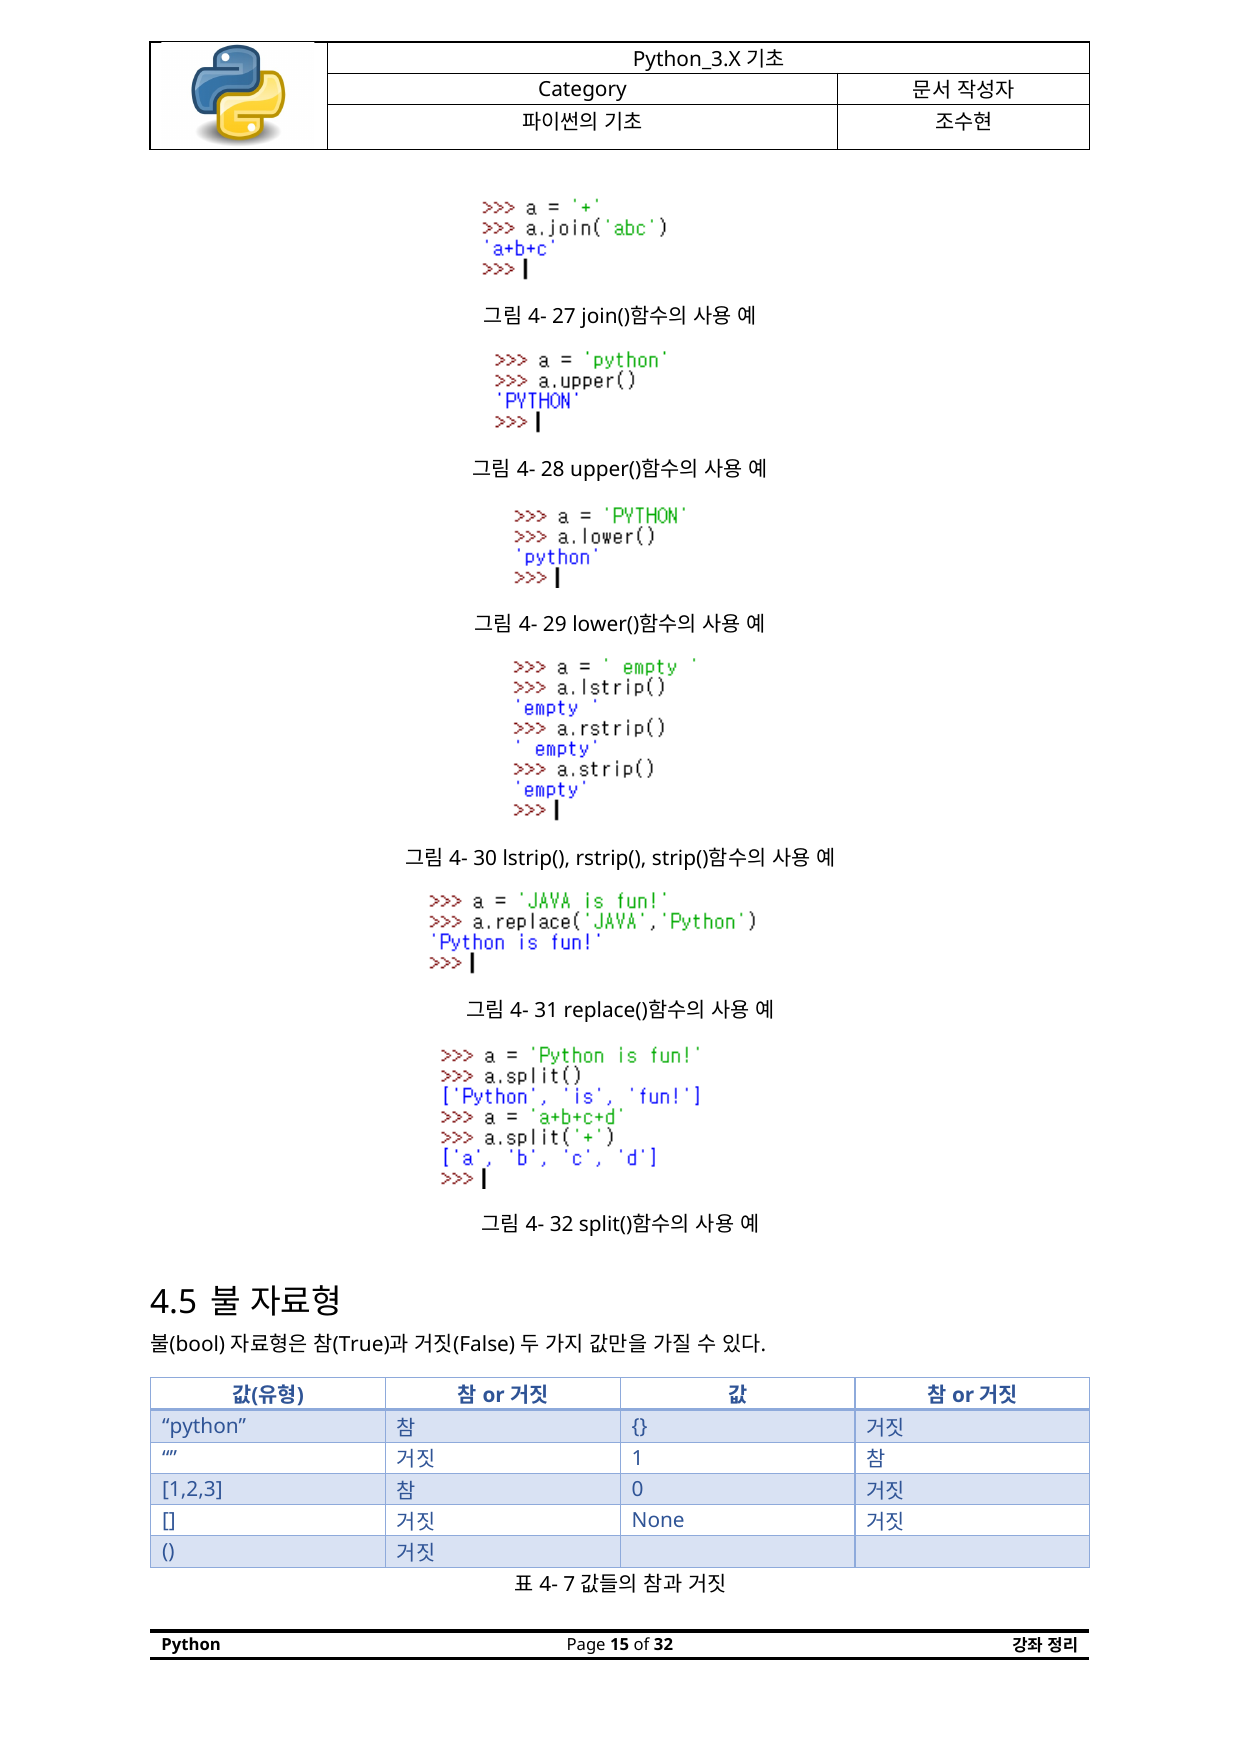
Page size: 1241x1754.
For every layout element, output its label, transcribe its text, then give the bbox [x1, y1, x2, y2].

table_cell 참 [386, 1474, 620, 1504]
table_cell 거짓 [386, 1443, 620, 1473]
table_cell 거짓 [856, 1474, 1089, 1504]
picture [477, 196, 763, 281]
table_cell 거짓 [386, 1505, 620, 1535]
table_cell 거짓 [386, 1536, 620, 1567]
picture [161, 42, 315, 149]
picture [424, 892, 816, 975]
table_cell 0 [621, 1474, 854, 1504]
table_cell [621, 1536, 854, 1567]
table_cell [] [151, 1505, 385, 1535]
table_cell 1 [621, 1443, 854, 1473]
table_cell None [621, 1505, 854, 1535]
table_header 참 or 거짓 [386, 1378, 620, 1408]
table_cell 거짓 [856, 1411, 1089, 1442]
text 불(bool) 자료형은 참(True)과 거짓(False) 두 가지 값만을 가질 수 있다. [150, 1328, 1090, 1358]
table_cell [1,2,3] [151, 1474, 385, 1504]
table_header 값 [621, 1378, 854, 1408]
picture [509, 503, 732, 588]
picture [488, 350, 752, 434]
picture [434, 1045, 807, 1189]
subtitle 불 자료형 [150, 1275, 1090, 1324]
table_cell {} [621, 1411, 854, 1442]
table_cell () [151, 1536, 385, 1567]
table_cell 참 [856, 1443, 1089, 1473]
picture [505, 658, 735, 822]
table_header 값(유형) [151, 1378, 385, 1408]
table_cell [856, 1536, 1089, 1567]
table_cell 거짓 [856, 1505, 1089, 1535]
table_cell 참 [386, 1411, 620, 1442]
table_header 참 or 거짓 [856, 1378, 1089, 1408]
table_cell “python” [151, 1411, 385, 1442]
table_cell “” [151, 1443, 385, 1473]
